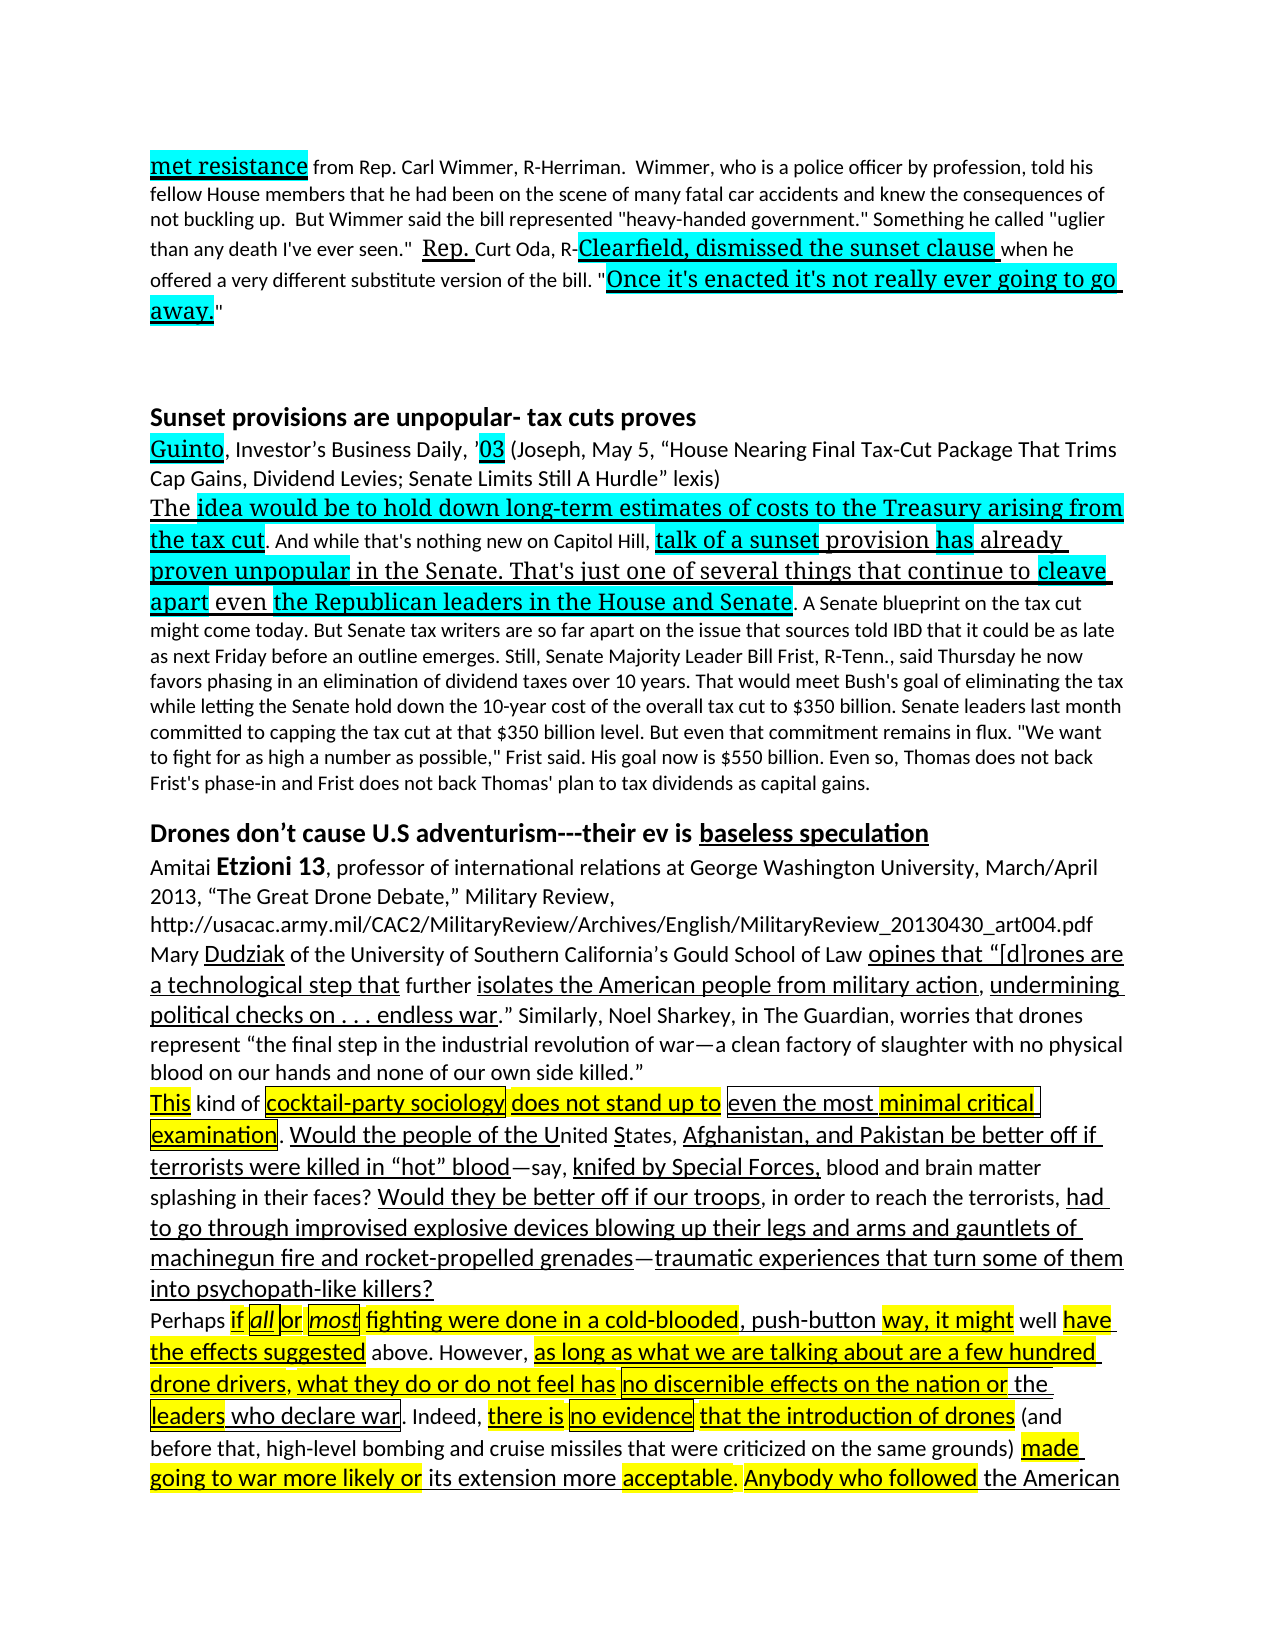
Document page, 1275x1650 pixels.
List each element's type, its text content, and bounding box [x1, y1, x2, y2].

text The idea would be to hold down long-term estimates of costs to the Treasury arising from the tax cut. And while that's nothing new on Capitol Hill, talk of a sunset provision has already proven unpopular in the Senate. That's just one of several things that continue to cleave apart even the Republican leaders in the House and Senate. A Senate blueprint on the tax cut might come today. But Senate tax writers are so far apart on the issue that sources told IBD that it could be as late as next Friday before an outline emerges. Still, Senate Majority Leader Bill Frist, R-Tenn., said Thursday he now favors phasing in an elimination of dividend taxes over 10 years. That would meet Bush's goal of eliminating the tax while letting the Senate hold down the 10-year cost of the overall tax cut to $350 billion. Senate leaders last month committed to capping the tax cut at that $350 billion level. But even that commitment remains in flux. "We want to fight for as high a number as possible," Frist said. His goal now is $550 billion. Even so, Thomas does not back Frist's phase-in and Frist does not back Thomas' plan to tax dividends as capital gains. [150, 492, 1125, 795]
text Mary Dudziak of the University of Southern California’s Gould School of Law opines that “[d]rones are a technological step that further isolates the American people from military action, undermining political checks on . . . endless war.” Similarly, Noel Sharkey, in The Guardian, worries that drones represent “the ﬁnal step in the industrial revolution of war—a clean factory of slaughter with no physical blood on our hands and none of our own side killed.” [150, 938, 1125, 1086]
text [150, 1304, 1125, 1493]
subtitle Sunset provisions are unpopular- tax cuts proves [150, 400, 1125, 433]
subtitle Drones don’t cause U.S adventurism---their ev is baseless speculation [150, 816, 1125, 849]
text Guinto, Investor’s Business Daily, ’03 (Joseph, May 5, “House Nearing Final Tax-Cut Package That Trims Cap Gains, Dividend Levies; Senate Limits Still A Hurdle” lexis) [150, 433, 1125, 492]
text Amitai Etzioni 13, professor of international relations at George Washington University, March/April 2013, “The Great Drone Debate,” Military Review, http://usacac.army.mil/CAC2/MilitaryReview/Archives/English/MilitaryReview_20130430_art004.pdf [150, 849, 1125, 938]
text This kind of cocktail-party sociology does not stand up to even the most minimal critical examination. Would the people of the United States, Afghanistan, and Pakistan be better off if terrorists were killed in “hot” blood—say, knifed by Special Forces, blood and brain matter splashing in their faces? Would they be better off if our troops, in order to reach the terrorists, had to go through improvised explosive devices blowing up their legs and arms and gauntlets of machinegun ﬁre and rocket-propelled grenades—traumatic experiences that turn some of them into psychopath-like killers? [150, 1086, 1125, 1304]
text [150, 150, 1125, 326]
